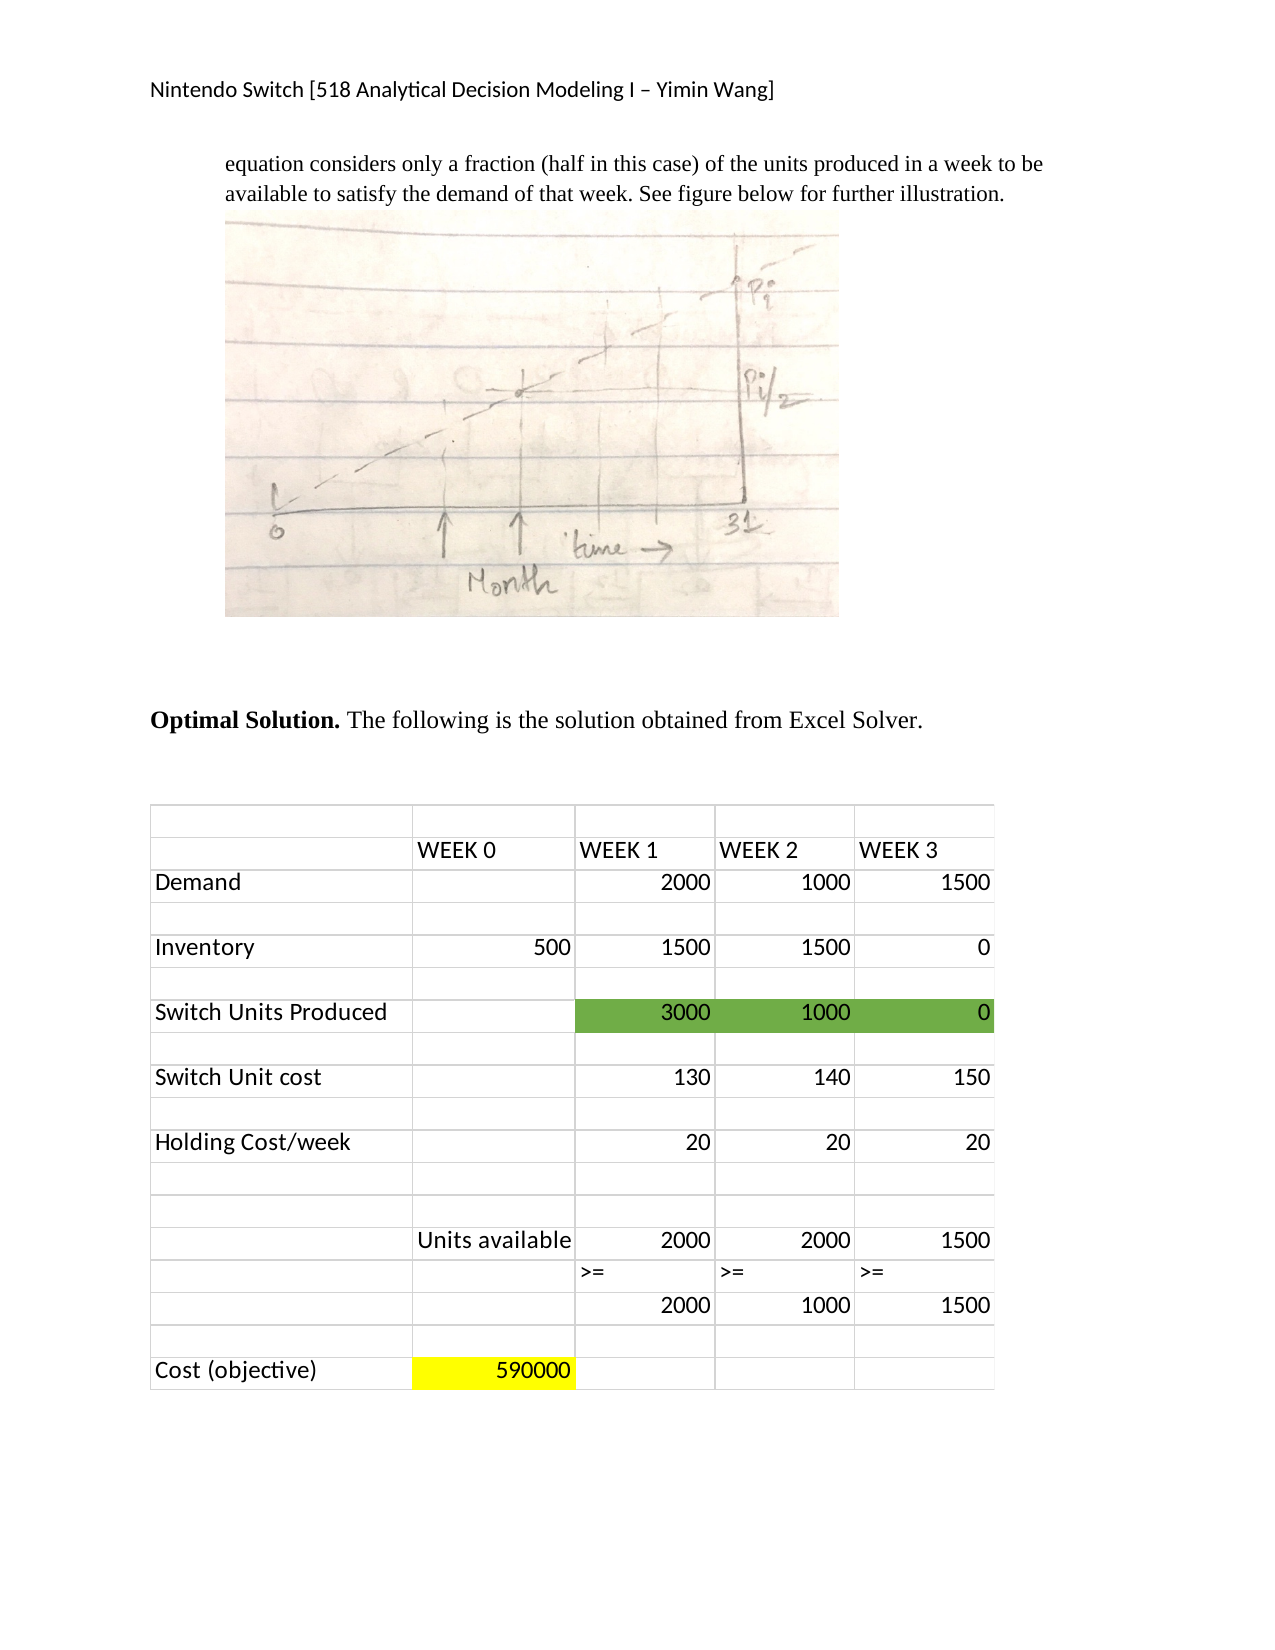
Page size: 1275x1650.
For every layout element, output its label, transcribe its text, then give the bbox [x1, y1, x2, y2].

picture [225, 210, 839, 617]
text Optimal Solution. The following is the solution obtained from Excel Solver. [150, 706, 1125, 734]
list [225, 150, 1125, 207]
